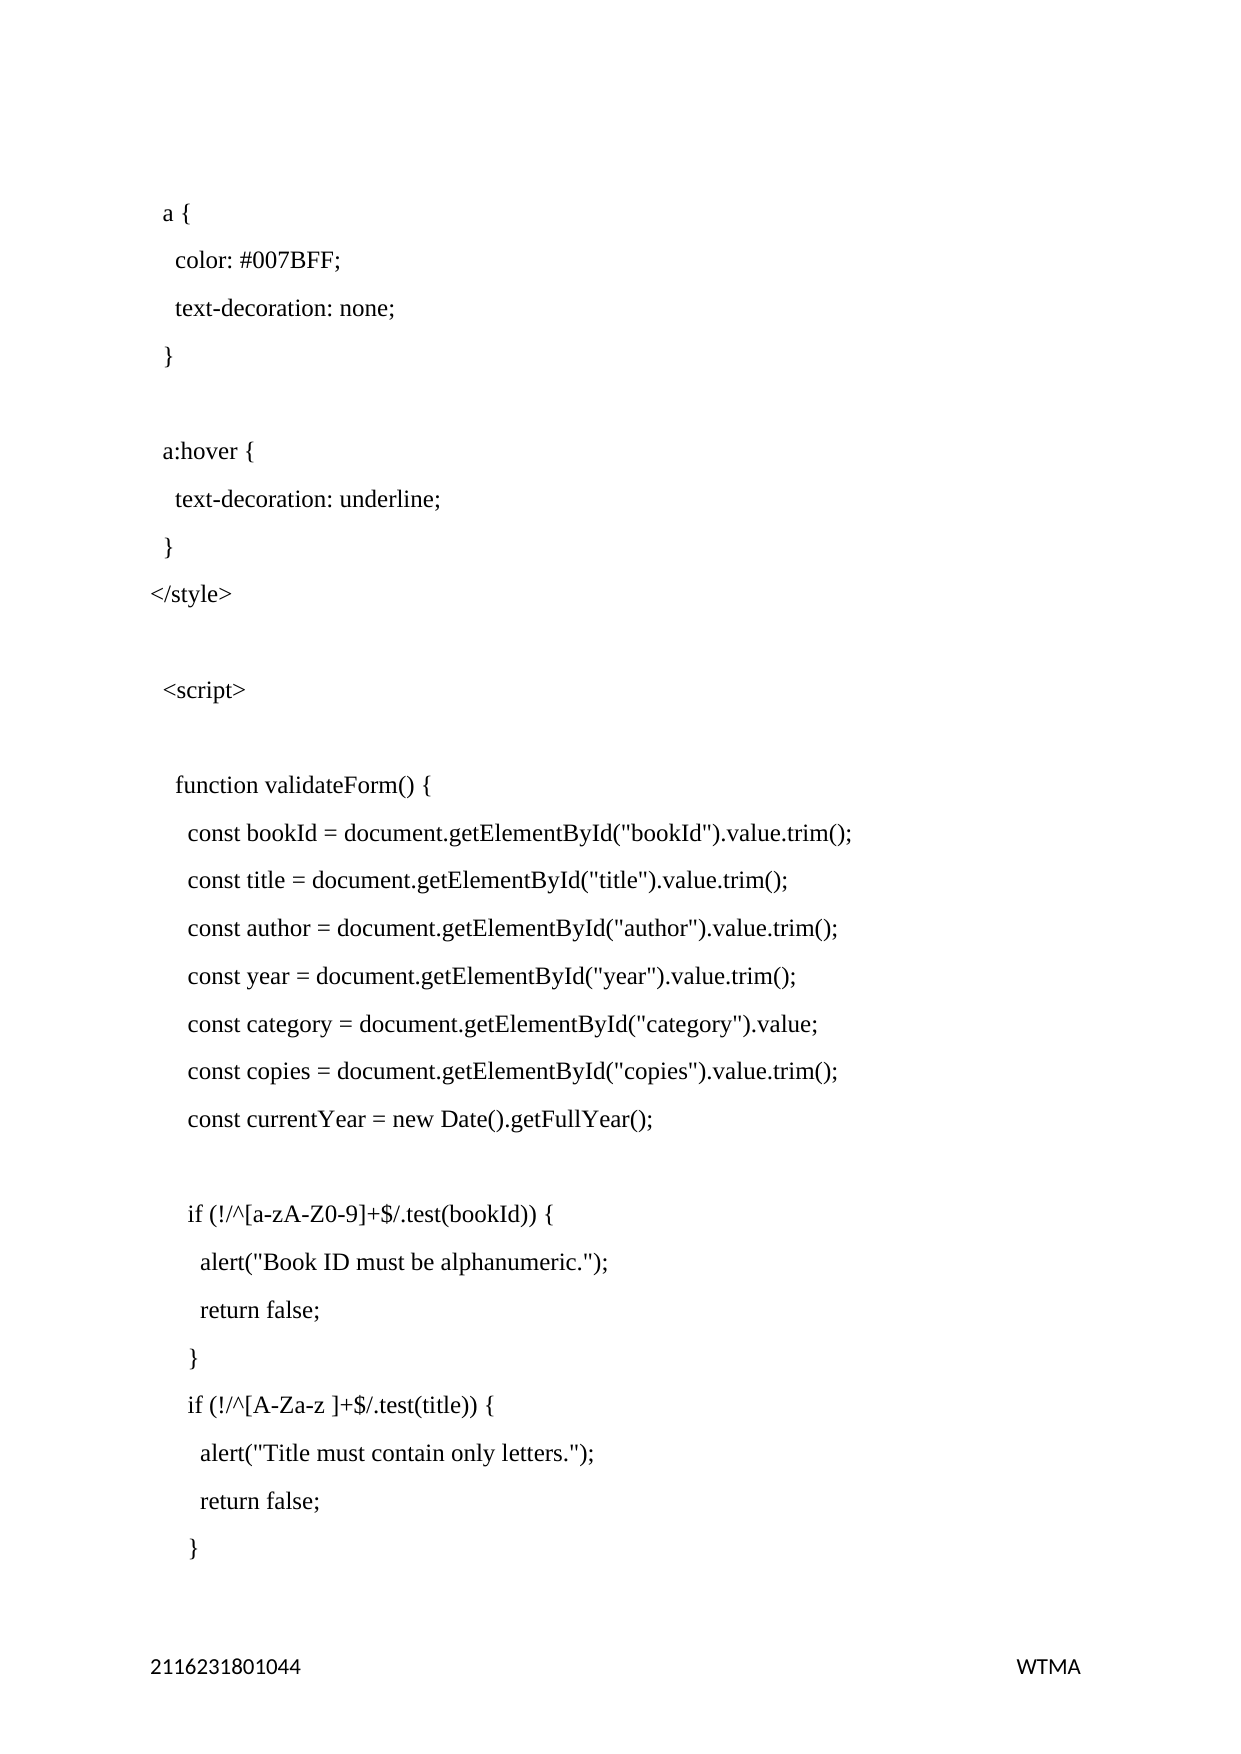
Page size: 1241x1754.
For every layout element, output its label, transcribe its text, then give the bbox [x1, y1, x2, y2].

text if (!/^[a-zA-Z0-9]+$/.test(bookId)) { [150, 1199, 1090, 1228]
text } [150, 532, 1090, 560]
text color: #007BFF; [150, 245, 1090, 274]
text a { [150, 198, 1090, 226]
text const author = document.getElementById("author").value.trim(); [150, 913, 1090, 942]
text const year = document.getElementById("year").value.trim(); [150, 961, 1090, 990]
text } [150, 1343, 1090, 1371]
text const title = document.getElementById("title").value.trim(); [150, 866, 1090, 894]
text alert("Book ID must be alphanumeric."); [150, 1247, 1090, 1276]
text return false; [150, 1295, 1090, 1324]
text text-decoration: underline; [150, 484, 1090, 513]
text <script> [150, 675, 1090, 703]
text </style> [150, 579, 1090, 608]
text function validateForm() { [150, 770, 1090, 799]
text const bookId = document.getElementById("bookId").value.trim(); [150, 818, 1090, 847]
text if (!/^[A-Za-z ]+$/.test(title)) { [150, 1390, 1090, 1419]
text text-decoration: none; [150, 293, 1090, 322]
text a:hover { [150, 436, 1090, 465]
text } [150, 341, 1090, 369]
text return false; [150, 1486, 1090, 1514]
text const category = document.getElementById("category").value; [150, 1009, 1090, 1037]
text } [150, 1533, 1090, 1562]
text const copies = document.getElementById("copies").value.trim(); [150, 1056, 1090, 1085]
text alert("Title must contain only letters."); [150, 1438, 1090, 1467]
text const currentYear = new Date().getFullYear(); [150, 1104, 1090, 1133]
